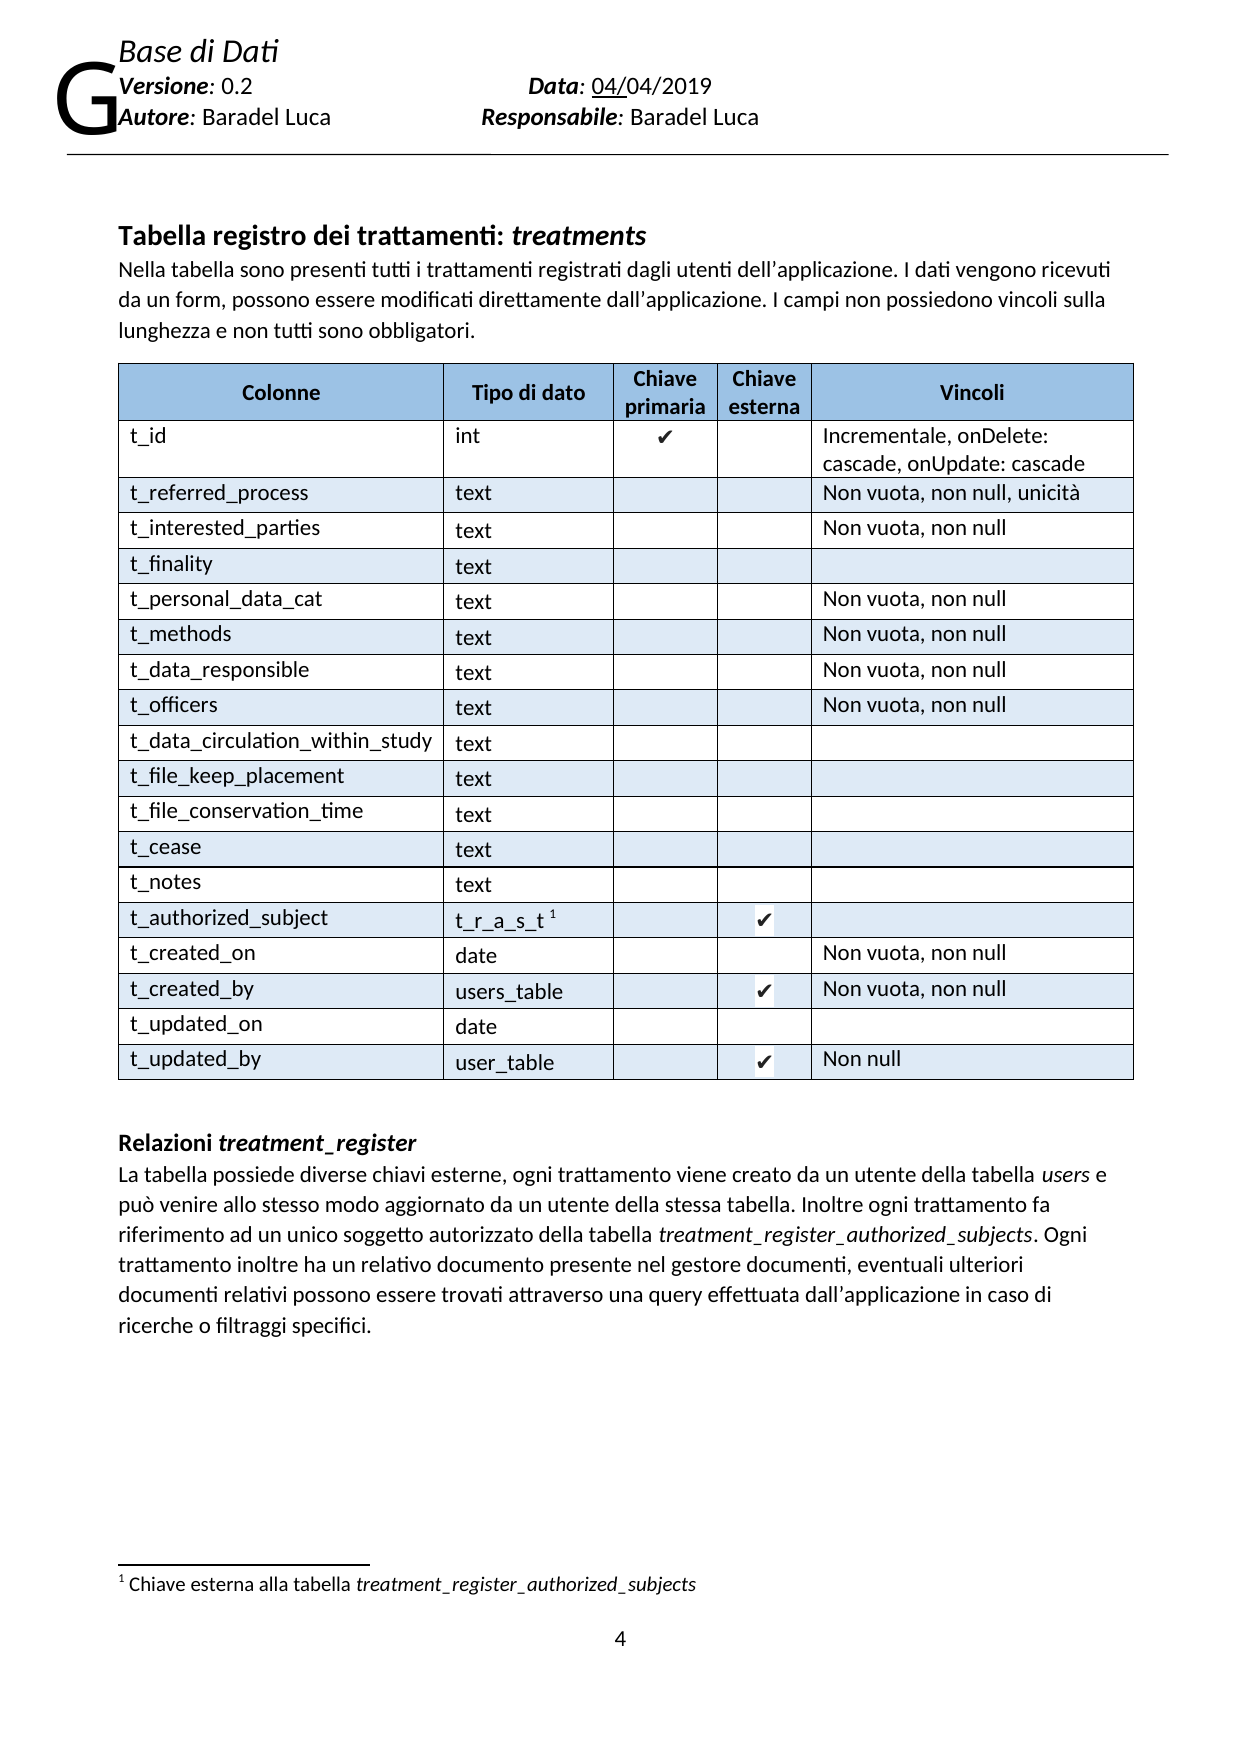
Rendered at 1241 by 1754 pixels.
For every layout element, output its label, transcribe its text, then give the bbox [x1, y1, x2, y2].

text La tabella possiede diverse chiavi esterne, ogni trattamento viene creato da un utente della tabella users e può venire allo stesso modo aggiornato da un utente della stessa tabella. Inoltre ogni trattamento fa riferimento ad un unico soggetto autorizzato della tabella treatment_register_authorized_subjects. Ogni trattamento inoltre ha un relativo documento presente nel gestore documenti, eventuali ulteriori documenti relativi possono essere trovati attraverso una query effettuata dall’applicazione in caso di ricerche o filtraggi specifici. [118, 1160, 1122, 1339]
table_cell [614, 655, 717, 689]
table_cell [614, 690, 717, 725]
table_cell t_referred_process [119, 478, 443, 512]
table_cell t_updated_by [119, 1045, 443, 1079]
table_cell [718, 513, 811, 548]
table_cell [614, 584, 717, 618]
table_cell t_r_a_s_t [444, 903, 613, 937]
table_cell [614, 620, 717, 654]
table_cell [718, 478, 811, 512]
table_cell t_personal_data_cat [119, 584, 443, 618]
table_cell text [444, 726, 613, 760]
table_cell text [444, 549, 613, 583]
table_cell t_cease [119, 832, 443, 866]
table_cell [812, 549, 1133, 583]
table_cell date [444, 938, 613, 973]
table_cell text [444, 797, 613, 831]
table_cell text [444, 655, 613, 689]
table_header Vincoli [812, 364, 1133, 420]
table_cell [614, 549, 717, 583]
table_cell [614, 903, 717, 937]
table_cell [718, 655, 811, 689]
table_cell [718, 690, 811, 725]
table_cell [812, 868, 1133, 902]
table_cell [718, 1009, 811, 1043]
table_cell [614, 761, 717, 796]
table_cell Non vuota, non null [812, 690, 1133, 725]
table_cell [812, 1009, 1133, 1043]
table_cell Non vuota, non null [812, 938, 1133, 973]
table_cell Non vuota, non null [812, 584, 1133, 618]
table_cell [718, 761, 811, 796]
table_cell Non vuota, non null, unicità [812, 478, 1133, 512]
table_cell [718, 620, 811, 654]
table_cell [812, 832, 1133, 866]
table_cell int [444, 421, 613, 477]
table_cell [614, 513, 717, 548]
table_cell [614, 726, 717, 760]
table_cell [812, 761, 1133, 796]
table_cell Non null [812, 1045, 1133, 1079]
table_cell [718, 549, 811, 583]
table_cell Non vuota, non null [812, 513, 1133, 548]
table_cell [718, 584, 811, 618]
table_cell t_data_responsible [119, 655, 443, 689]
table_cell Non vuota, non null [812, 620, 1133, 654]
table_cell t_data_circulation_within_study [119, 726, 443, 760]
table_cell [718, 938, 811, 973]
table_cell text [444, 690, 613, 725]
table_cell [812, 903, 1133, 937]
table_cell [718, 797, 811, 831]
table_cell t_officers [119, 690, 443, 725]
table_cell [614, 938, 717, 973]
subtitle Tabella registro dei trattamenti: treatments [118, 217, 1122, 253]
table_cell ✔ [718, 1045, 811, 1079]
subtitle Relazioni treatment_register [118, 1127, 1122, 1157]
table_cell date [444, 1009, 613, 1043]
table_cell [812, 797, 1133, 831]
table_cell t_created_by [119, 974, 443, 1008]
table_cell t_interested_parties [119, 513, 443, 548]
table_cell t_authorized_subject [119, 903, 443, 937]
table_header Colonne [119, 364, 443, 420]
table_cell [718, 868, 811, 902]
table_cell users_table [444, 974, 613, 1008]
table_cell ✔ [718, 903, 811, 937]
table_cell user_table [444, 1045, 613, 1079]
table_header Chiave primaria [614, 364, 717, 420]
table_cell text [444, 832, 613, 866]
table_header Tipo di dato [444, 364, 613, 420]
table_cell t_methods [119, 620, 443, 654]
table_cell [718, 726, 811, 760]
table_cell [718, 421, 811, 477]
table_cell [614, 1009, 717, 1043]
table_cell text [444, 620, 613, 654]
table_cell [614, 974, 717, 1008]
table_cell [718, 832, 811, 866]
table_cell ✔ [718, 974, 811, 1008]
table_cell t_id [119, 421, 443, 477]
table_cell t_file_conservation_time [119, 797, 443, 831]
table_cell [614, 1045, 717, 1079]
table_header Chiave esterna [718, 364, 811, 420]
table_cell [812, 726, 1133, 760]
table_cell [614, 868, 717, 902]
table_cell t_created_on [119, 938, 443, 973]
table_cell text [444, 513, 613, 548]
table_cell text [444, 584, 613, 618]
table_cell [614, 797, 717, 831]
table_cell t_file_keep_placement [119, 761, 443, 796]
table_cell text [444, 868, 613, 902]
table_cell text [444, 478, 613, 512]
table_cell text [444, 761, 613, 796]
table_cell t_updated_on [119, 1009, 443, 1043]
table_cell Non vuota, non null [812, 974, 1133, 1008]
table_cell [614, 478, 717, 512]
text Nella tabella sono presenti tutti i trattamenti registrati dagli utenti dell’applicazione. I dati vengono ricevuti da un form, possono essere modificati direttamente dall’applicazione. I campi non possiedono vincoli sulla lunghezza e non tutti sono obbligatori. [118, 255, 1122, 344]
table_cell Incrementale, onDelete: cascade, onUpdate: cascade [812, 421, 1133, 477]
table_cell t_finality [119, 549, 443, 583]
table_cell [614, 832, 717, 866]
table_cell Non vuota, non null [812, 655, 1133, 689]
table_cell t_notes [119, 868, 443, 902]
table_cell ✔ [614, 421, 717, 477]
